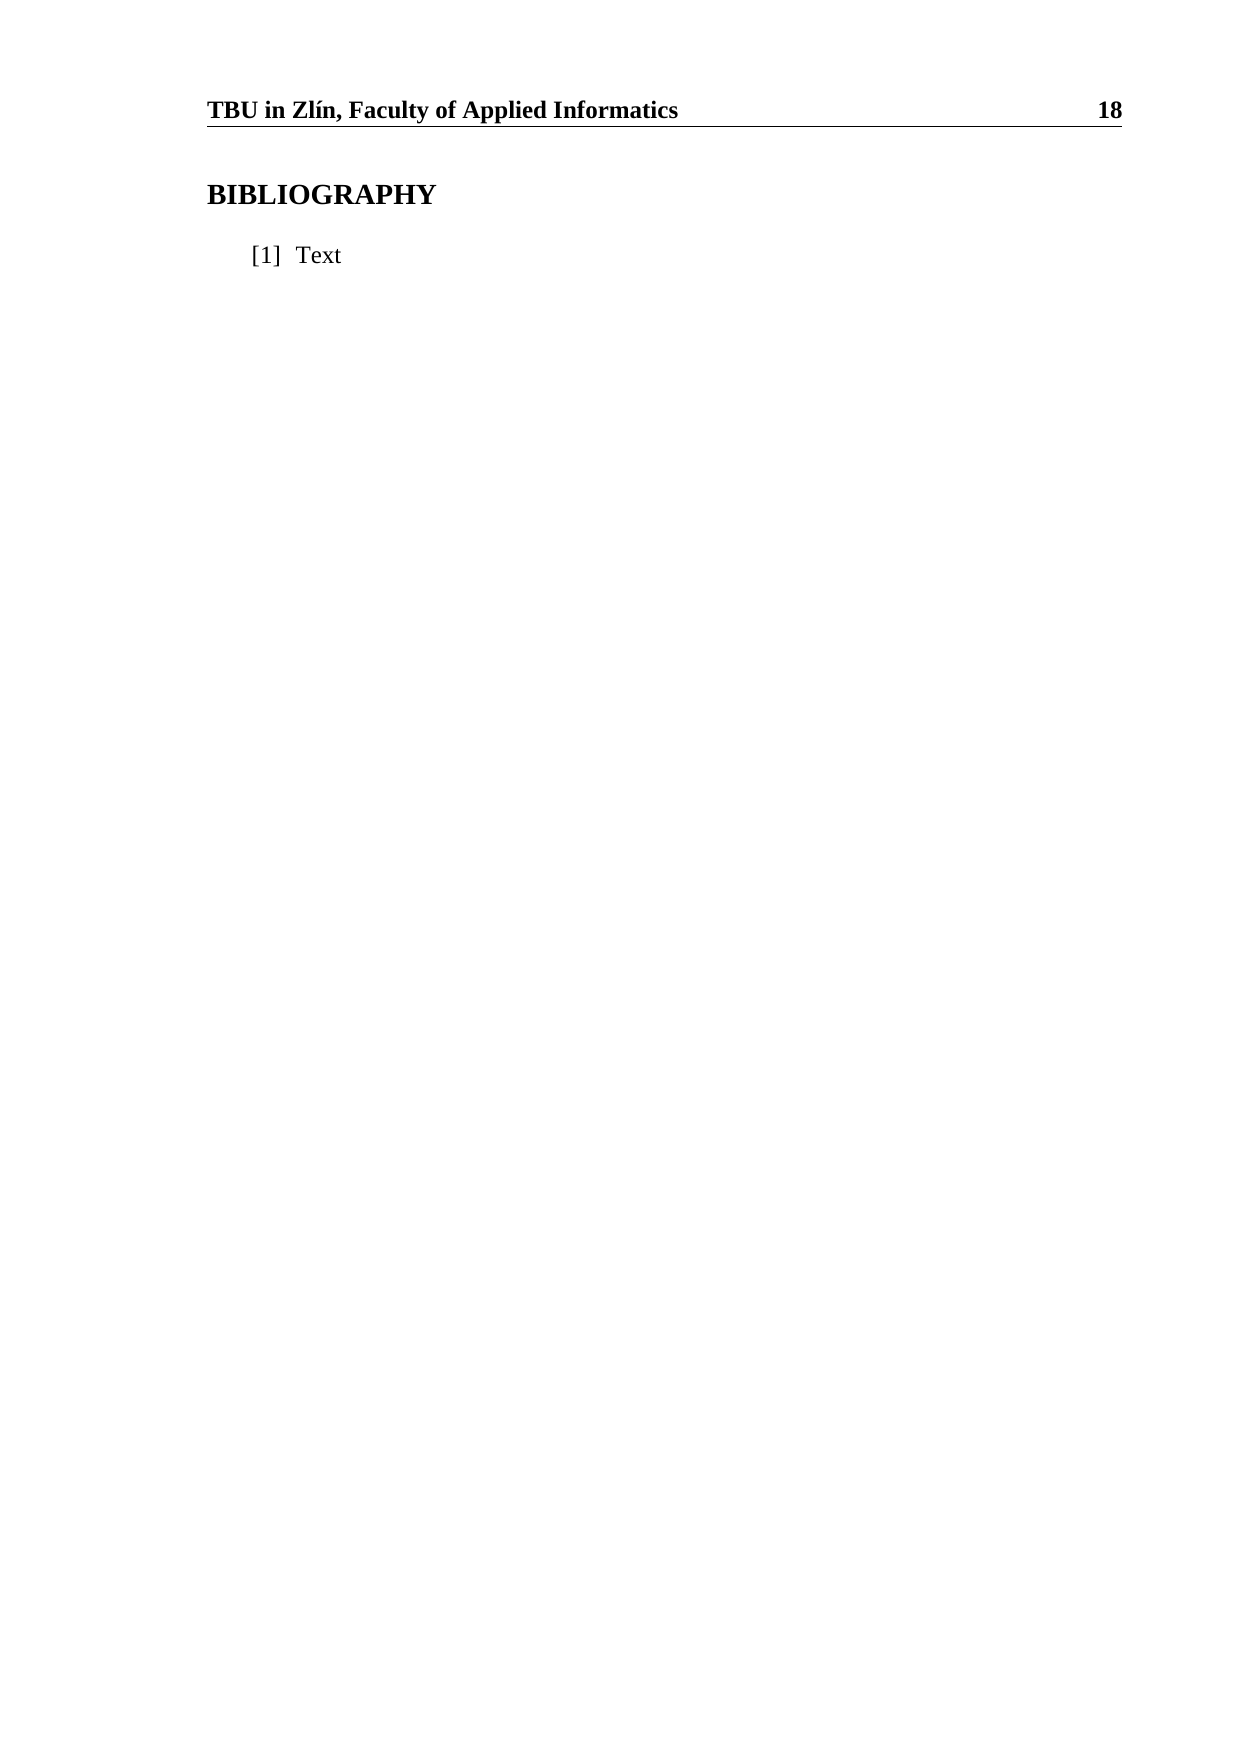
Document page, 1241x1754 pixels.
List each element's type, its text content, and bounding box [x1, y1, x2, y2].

title bibliography [207, 177, 1122, 211]
text [1] Text [207, 240, 1122, 269]
